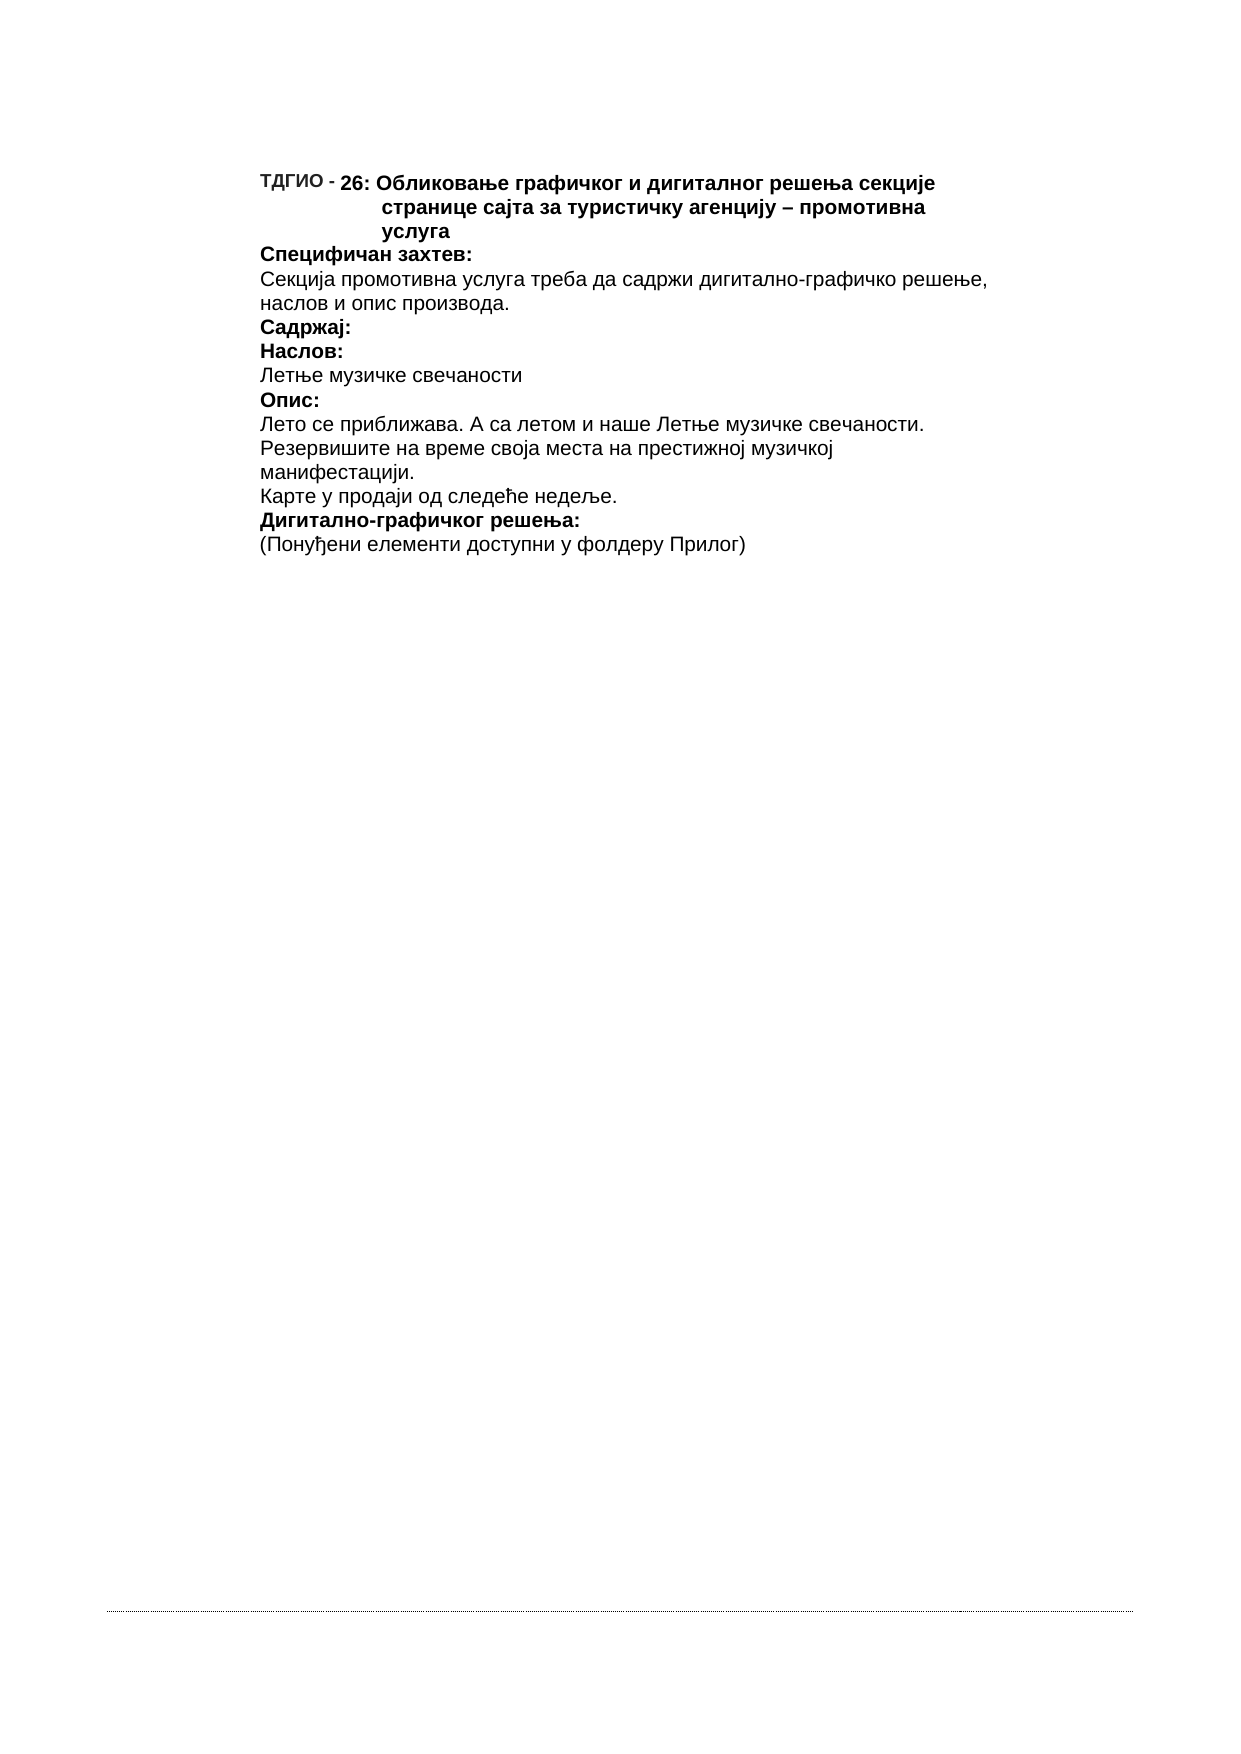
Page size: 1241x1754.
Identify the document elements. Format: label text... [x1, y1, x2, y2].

text Лето се приближава. А са летом и наше Летње музичке свечаности. Резервишите на време своја места на престижној музичкој манифестацији. [260, 412, 953, 484]
text Специфичан захтев: [260, 242, 1090, 266]
text Садржај: [260, 315, 1090, 339]
text Летње музичке свечаности [260, 363, 1090, 387]
text ТДГИО - 26: Обликовање графичког и дигиталног решења секције странице сајта за туристичку агенцију – промотивна услуга [260, 170, 992, 242]
text Дигитално-графичког решења: [260, 509, 1090, 532]
text Карте у продаји од следеће недеље. [260, 484, 1090, 508]
text (Понуђени елементи доступни у фолдеру Прилог) [179, 532, 1090, 556]
text Наслов: [260, 339, 1090, 363]
text Опис: [260, 388, 1090, 412]
text Секција промотивна услуга треба да садржи дигитално-графичко решење, наслов и опис производа. [260, 266, 992, 314]
